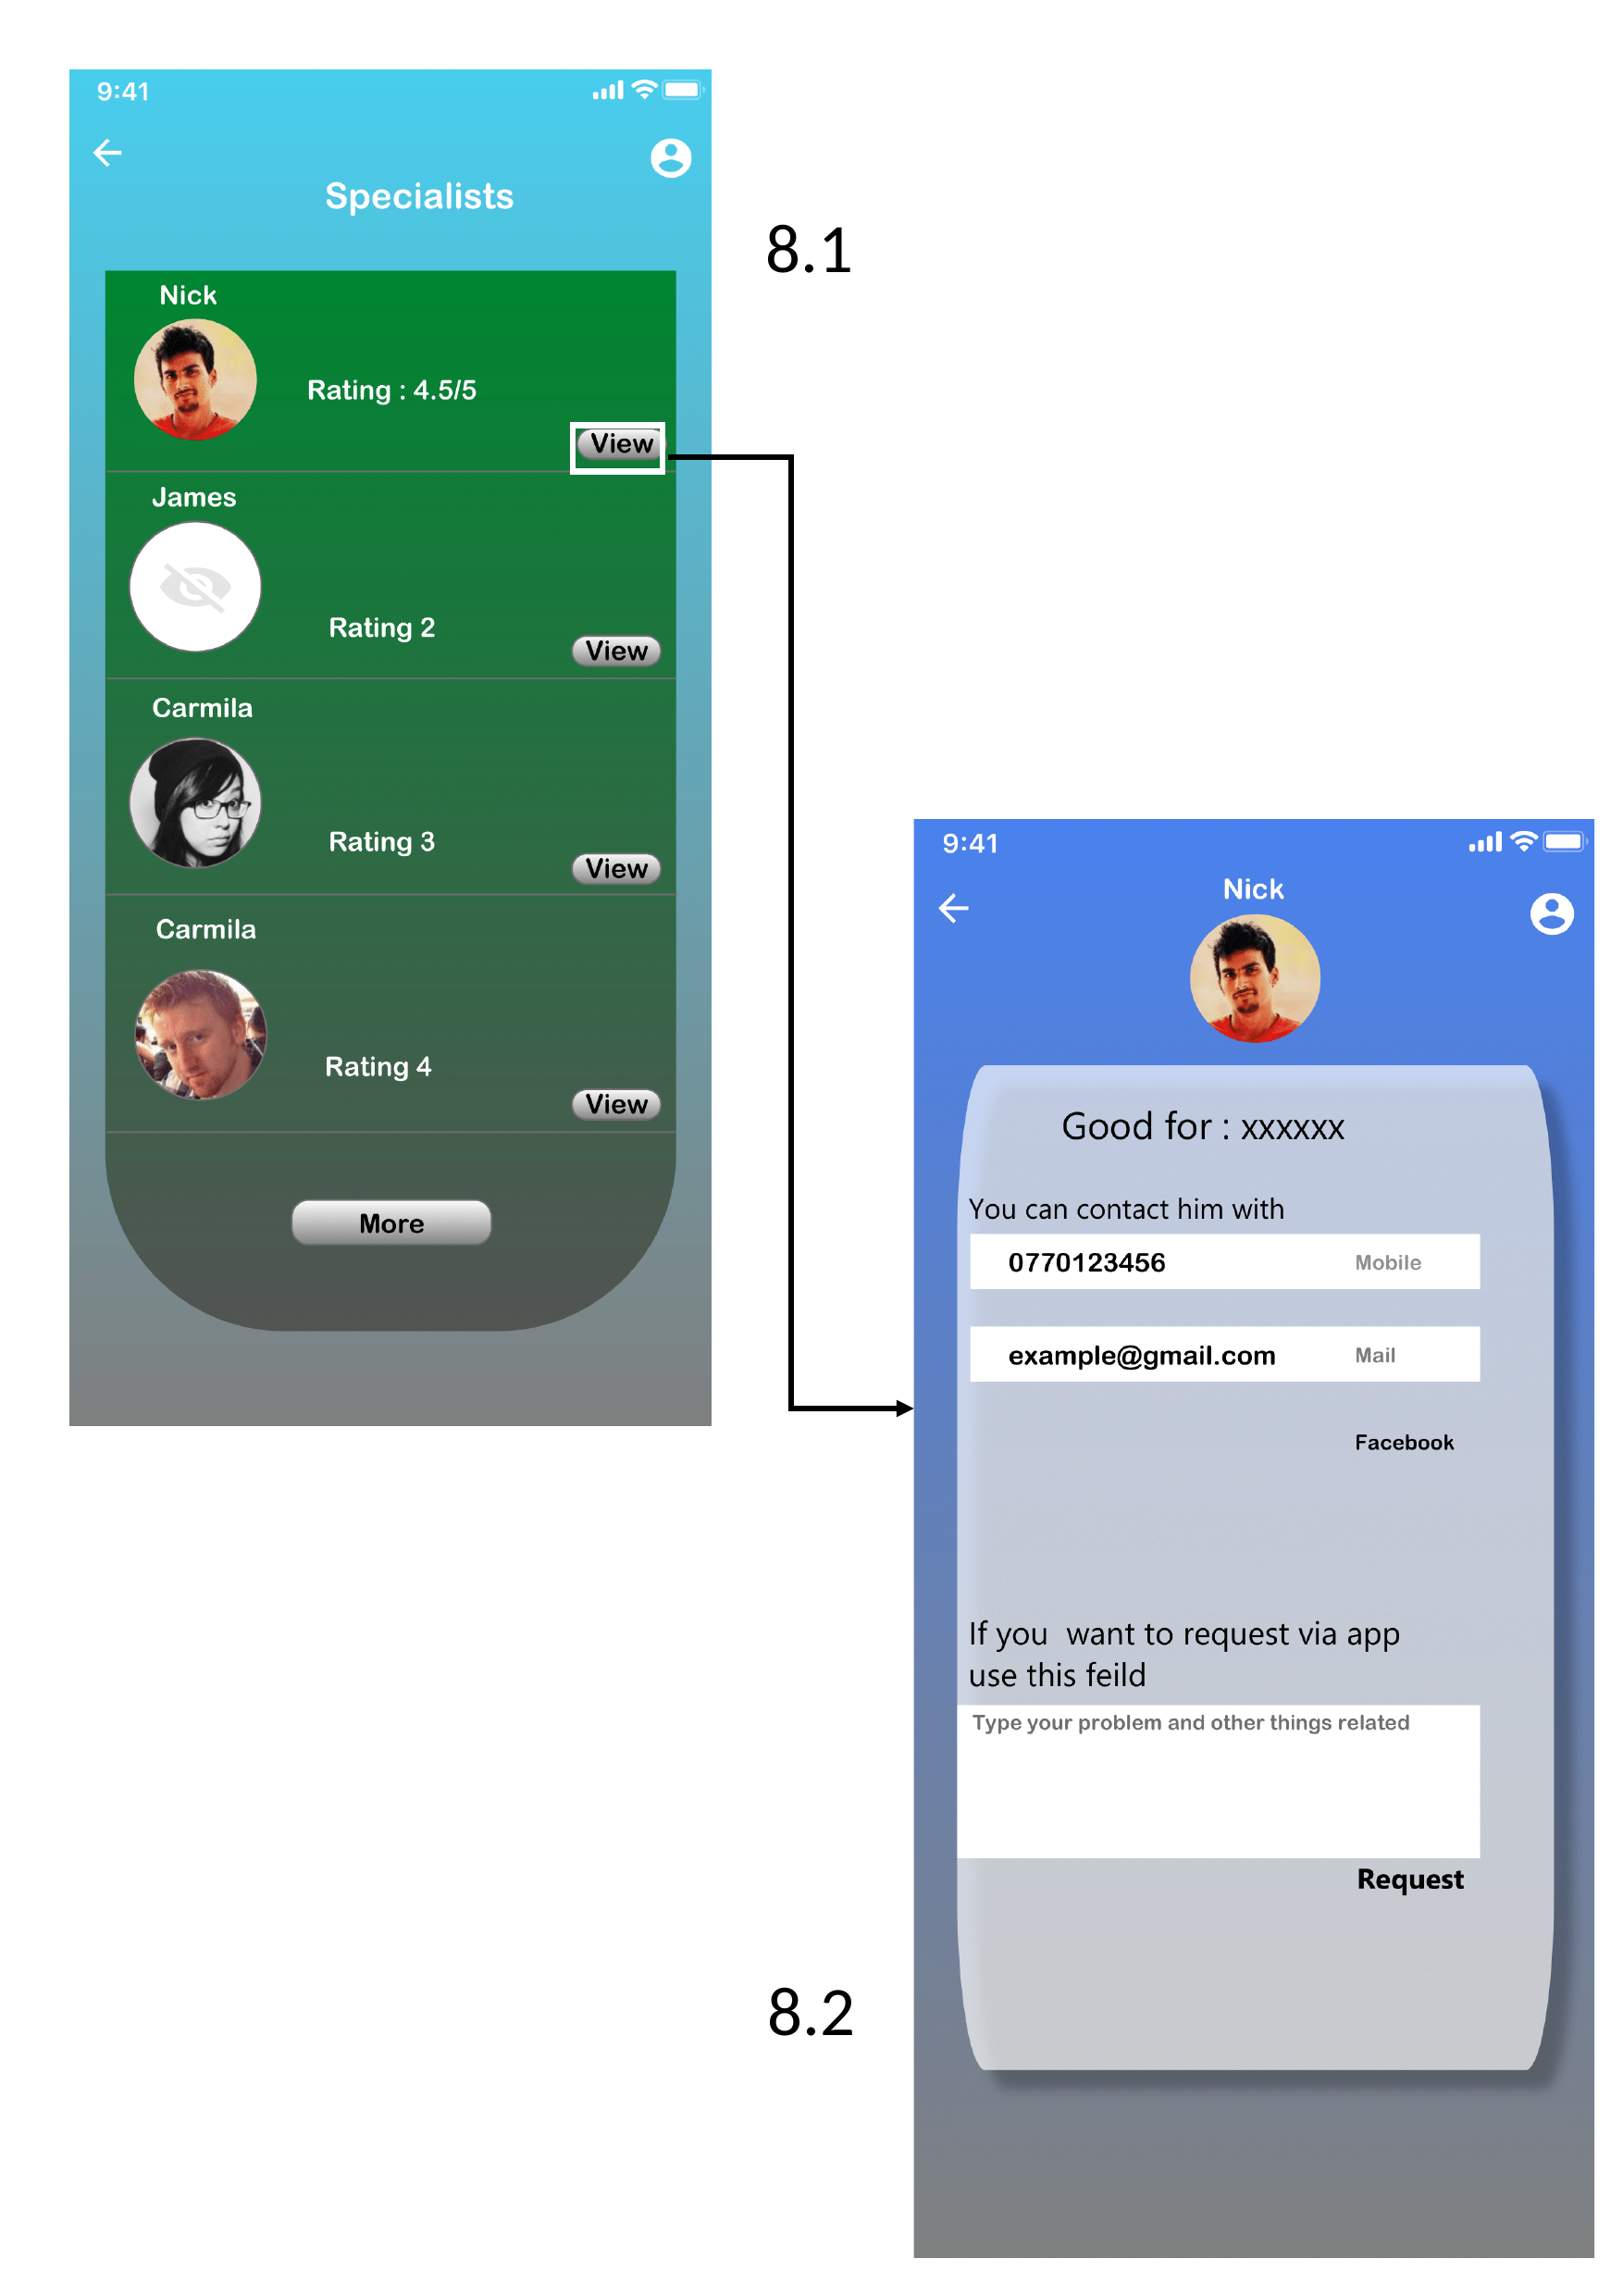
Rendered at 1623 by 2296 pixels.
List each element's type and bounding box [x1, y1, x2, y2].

picture [69, 69, 712, 1426]
picture [913, 819, 1595, 2258]
